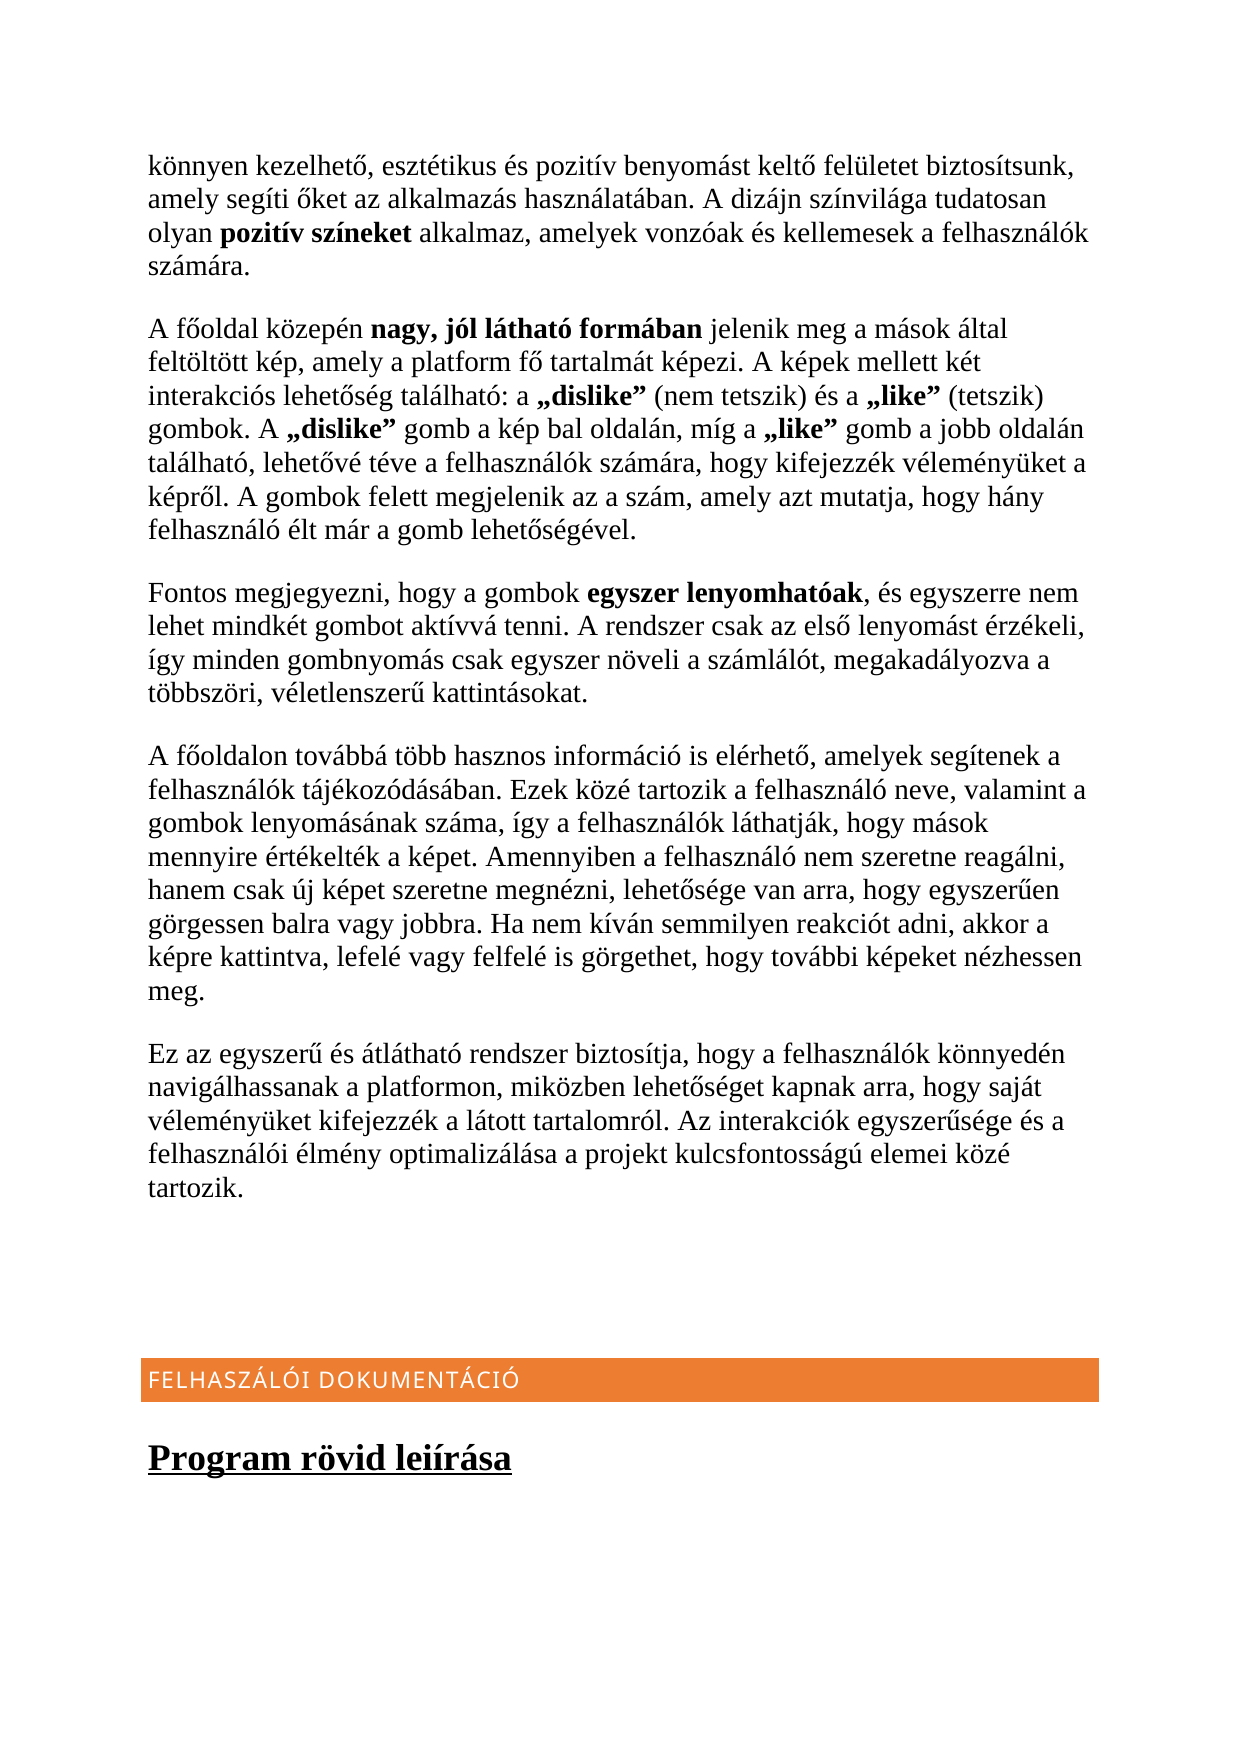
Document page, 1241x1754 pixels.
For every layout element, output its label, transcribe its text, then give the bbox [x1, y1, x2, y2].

text A főoldal közepén nagy, jól látható formában jelenik meg a mások által feltöltött kép, amely a platform fő tartalmát képezi. A képek mellett két interakciós lehetőség található: a „dislike” (nem tetszik) és a „like” (tetszik) gombok. A „dislike” gomb a kép bal oldalán, míg a „like” gomb a jobb oldalán található, lehetővé téve a felhasználók számára, hogy kifejezzék véleményüket a képről. A gombok felett megjelenik az a szám, amely azt mutatja, hogy hány felhasználó élt már a gomb lehetőségével. [148, 311, 1093, 546]
text A főoldalon továbbá több hasznos információ is elérhető, amelyek segítenek a felhasználók tájékozódásában. Ezek közé tartozik a felhasználó neve, valamint a gombok lenyomásának száma, így a felhasználók láthatják, hogy mások mennyire értékelték a képet. Amennyiben a felhasználó nem szeretne reagálni, hanem csak új képet szeretne megnézni, lehetősége van arra, hogy egyszerűen görgessen balra vagy jobbra. Ha nem kíván semmilyen reakciót adni, akkor a képre kattintva, lefelé vagy felfelé is görgethet, hogy további képeket nézhessen meg. [148, 738, 1093, 1007]
text Fontos megjegyezni, hogy a gombok egyszer lenyomhatóak, és egyszerre nem lehet mindkét gombot aktívvá tenni. A rendszer csak az első lenyomást érzékeli, így minden gombnyomás csak egyszer növeli a számlálót, megakadályozva a többszöri, véletlenszerű kattintásokat. [148, 575, 1093, 709]
text Program rövid leiírása [148, 1436, 1093, 1479]
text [148, 148, 1093, 282]
subtitle FELHASZÁLÓI DOKUMENTÁCIÓ [148, 1364, 1093, 1396]
text Ez az egyszerű és átlátható rendszer biztosítja, hogy a felhasználók könnyedén navigálhassanak a platformon, miközben lehetőséget kapnak arra, hogy saját véleményüket kifejezzék a látott tartalomról. Az interakciók egyszerűsége és a felhasználói élmény optimalizálása a projekt kulcsfontosságú elemei közé tartozik. [148, 1036, 1093, 1203]
